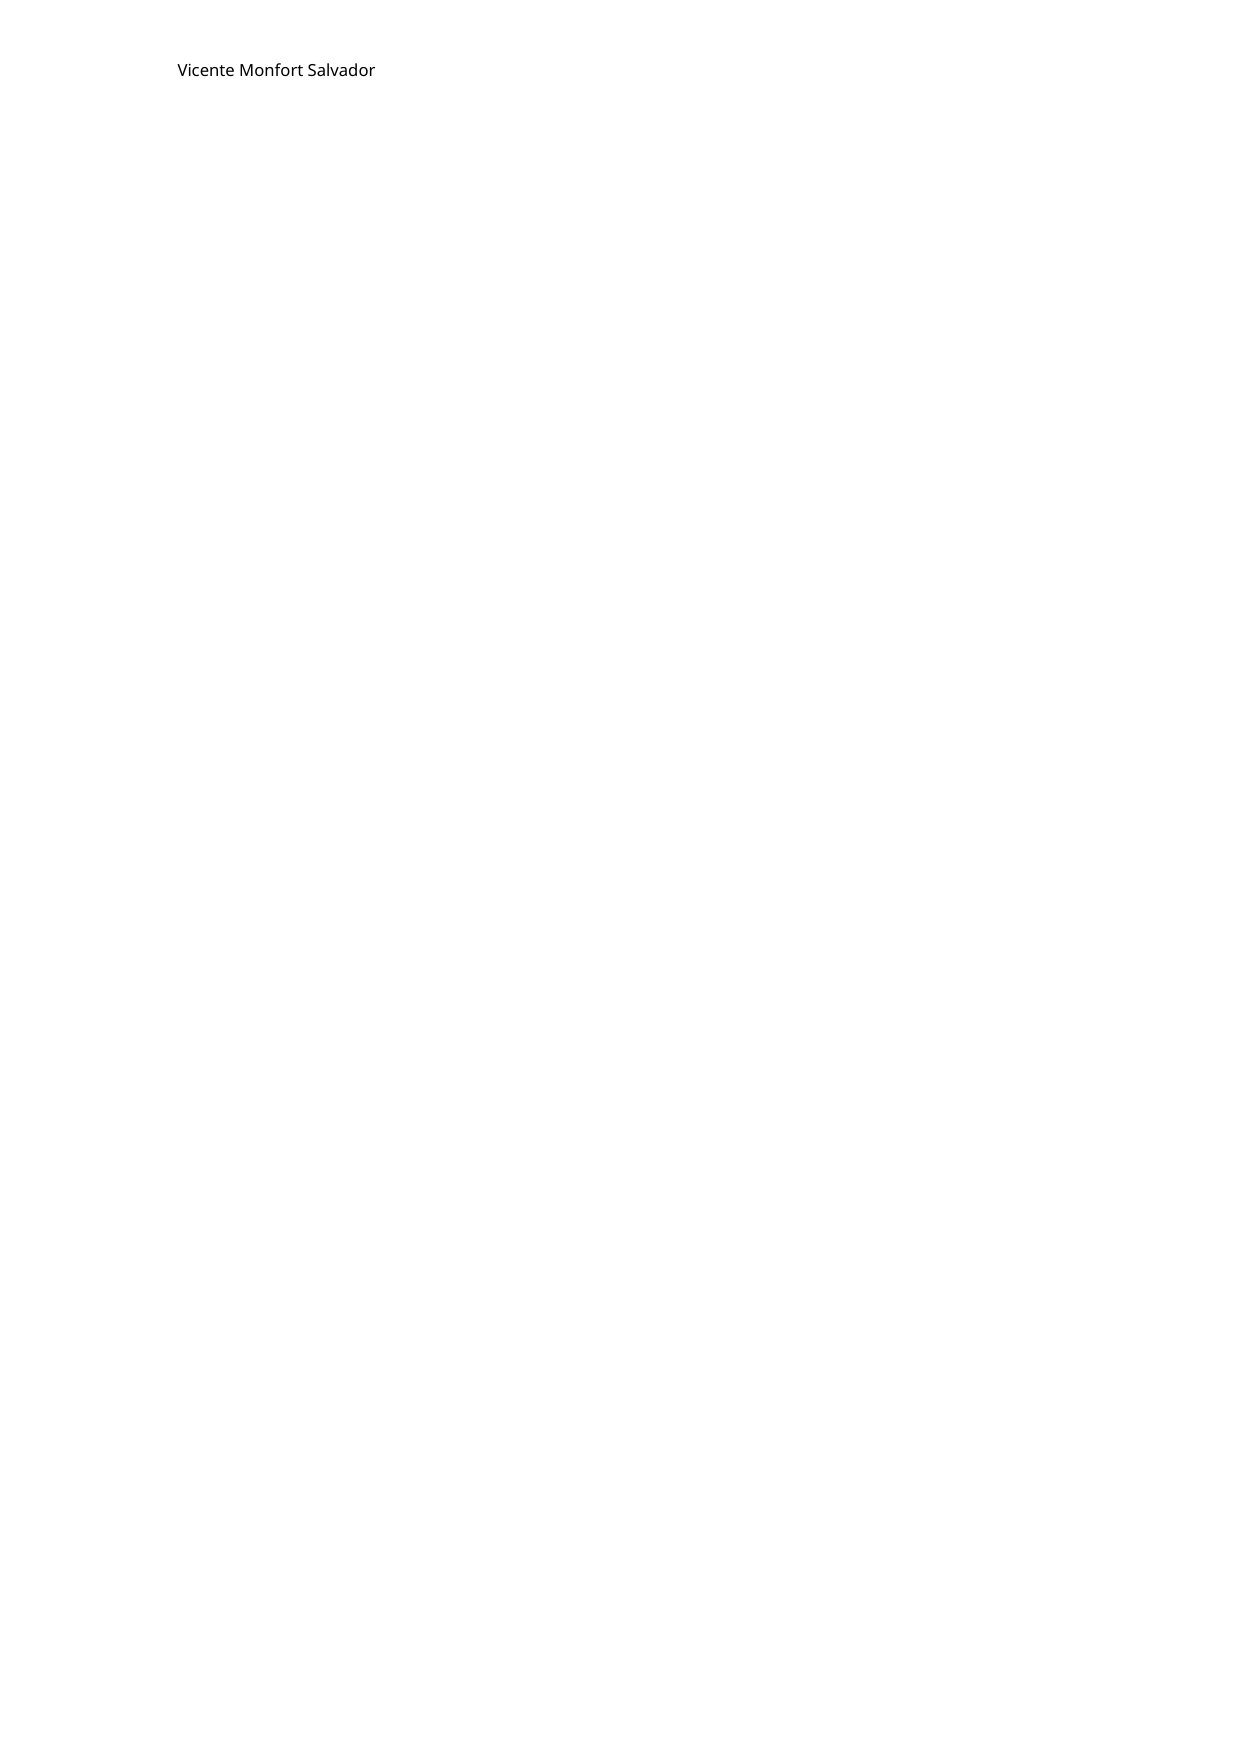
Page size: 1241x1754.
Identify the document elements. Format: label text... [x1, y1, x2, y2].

text Vicente Monfort Salvador [177, 59, 1063, 82]
